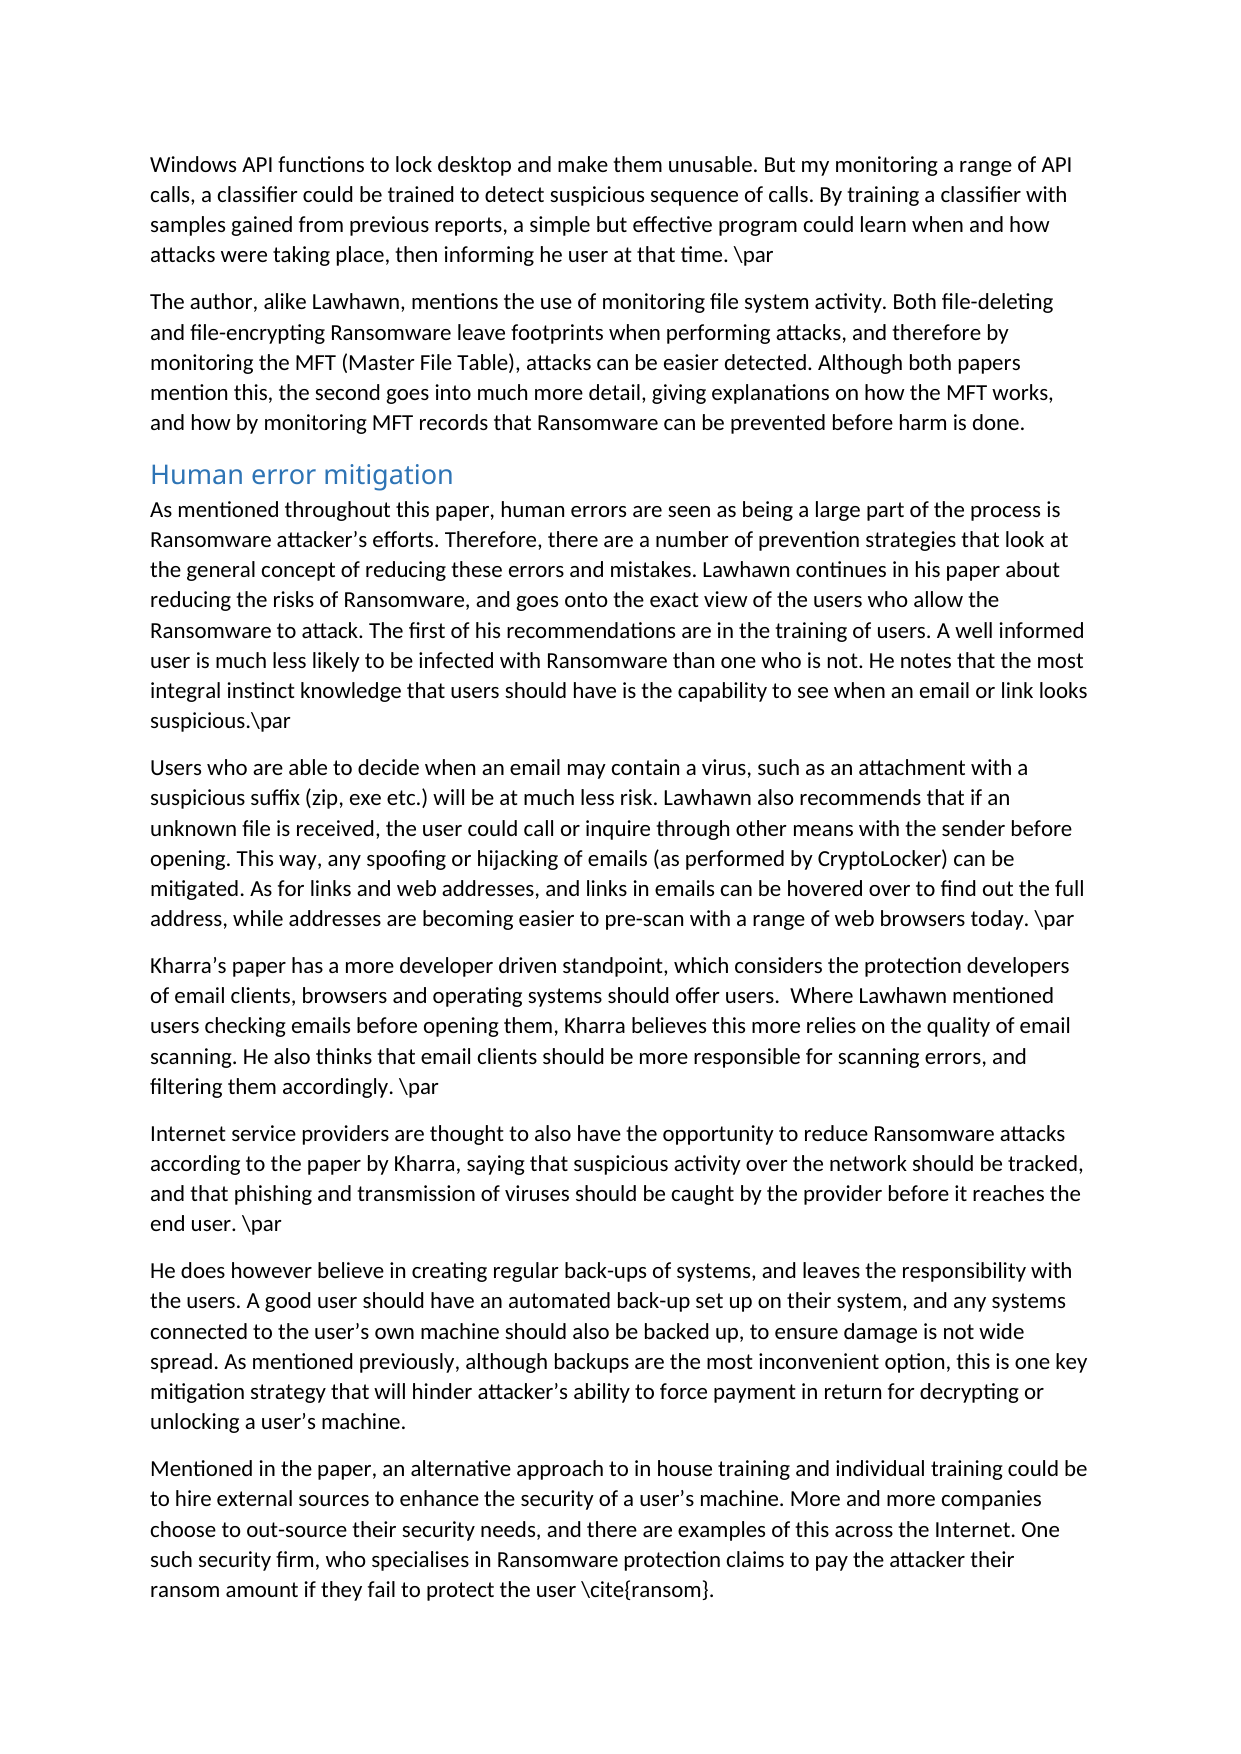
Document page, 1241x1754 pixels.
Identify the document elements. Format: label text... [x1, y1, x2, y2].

text Users who are able to decide when an email may contain a virus, such as an attachment with a suspicious suffix (zip, exe etc.) will be at much less risk. Lawhawn also recommends that if an unknown file is received, the user could call or inquire through other means with the sender before opening. This way, any spoofing or hijacking of emails (as performed by CryptoLocker) can be mitigated. As for links and web addresses, and links in emails can be hovered over to find out the full address, while addresses are becoming easier to pre-scan with a range of web browsers today. \par [150, 753, 1090, 932]
text The author, alike Lawhawn, mentions the use of monitoring file system activity. Both file-deleting and file-encrypting Ransomware leave footprints when performing attacks, and therefore by monitoring the MFT (Master File Table), attacks can be easier detected. Although both papers mention this, the second goes into much more detail, giving explanations on how the MFT works, and how by monitoring MFT records that Ransomware can be prevented before harm is done. [150, 287, 1090, 436]
text As mentioned throughout this paper, human errors are seen as being a large part of the process is Ransomware attacker’s efforts. Therefore, there are a number of prevention strategies that look at the general concept of reducing these errors and mistakes. Lawhawn continues in his paper about reducing the risks of Ransomware, and goes onto the exact view of the users who allow the Ransomware to attack. The first of his recommendations are in the training of users. A well informed user is much less likely to be infected with Ransomware than one who is not. He notes that the most integral instinct knowledge that users should have is the capability to see when an email or link looks suspicious.\par [150, 495, 1090, 734]
text He does however believe in creating regular back-ups of systems, and leaves the responsibility with the users. A good user should have an automated back-up set up on their system, and any systems connected to the user’s own machine should also be backed up, to ensure damage is not wide spread. As mentioned previously, although backups are the most inconvenient option, this is one key mitigation strategy that will hinder attacker’s ability to force payment in return for decrypting or unlocking a user’s machine. [150, 1256, 1090, 1436]
text Mentioned in the paper, an alternative approach to in house training and individual training could be to hire external sources to enhance the security of a user’s machine. More and more companies choose to out-source their security needs, and there are examples of this across the Internet. One such security firm, who specialises in Ransomware protection claims to pay the attacker their ransom amount if they fail to protect the user \cite{ransom}. [150, 1454, 1090, 1603]
text Kharra’s paper has a more developer driven standpoint, which considers the protection developers of email clients, browsers and operating systems should offer users. Where Lawhawn mentioned users checking emails before opening them, Kharra believes this more relies on the quality of email scanning. He also thinks that email clients should be more responsible for scanning errors, and filtering them accordingly. \par [150, 951, 1090, 1100]
text Internet service providers are thought to also have the opportunity to reduce Ransomware attacks according to the paper by Kharra, saying that suspicious activity over the network should be tracked, and that phishing and transmission of viruses should be caught by the provider before it reaches the end user. \par [150, 1119, 1090, 1238]
subtitle Human error mitigation [150, 455, 1090, 492]
